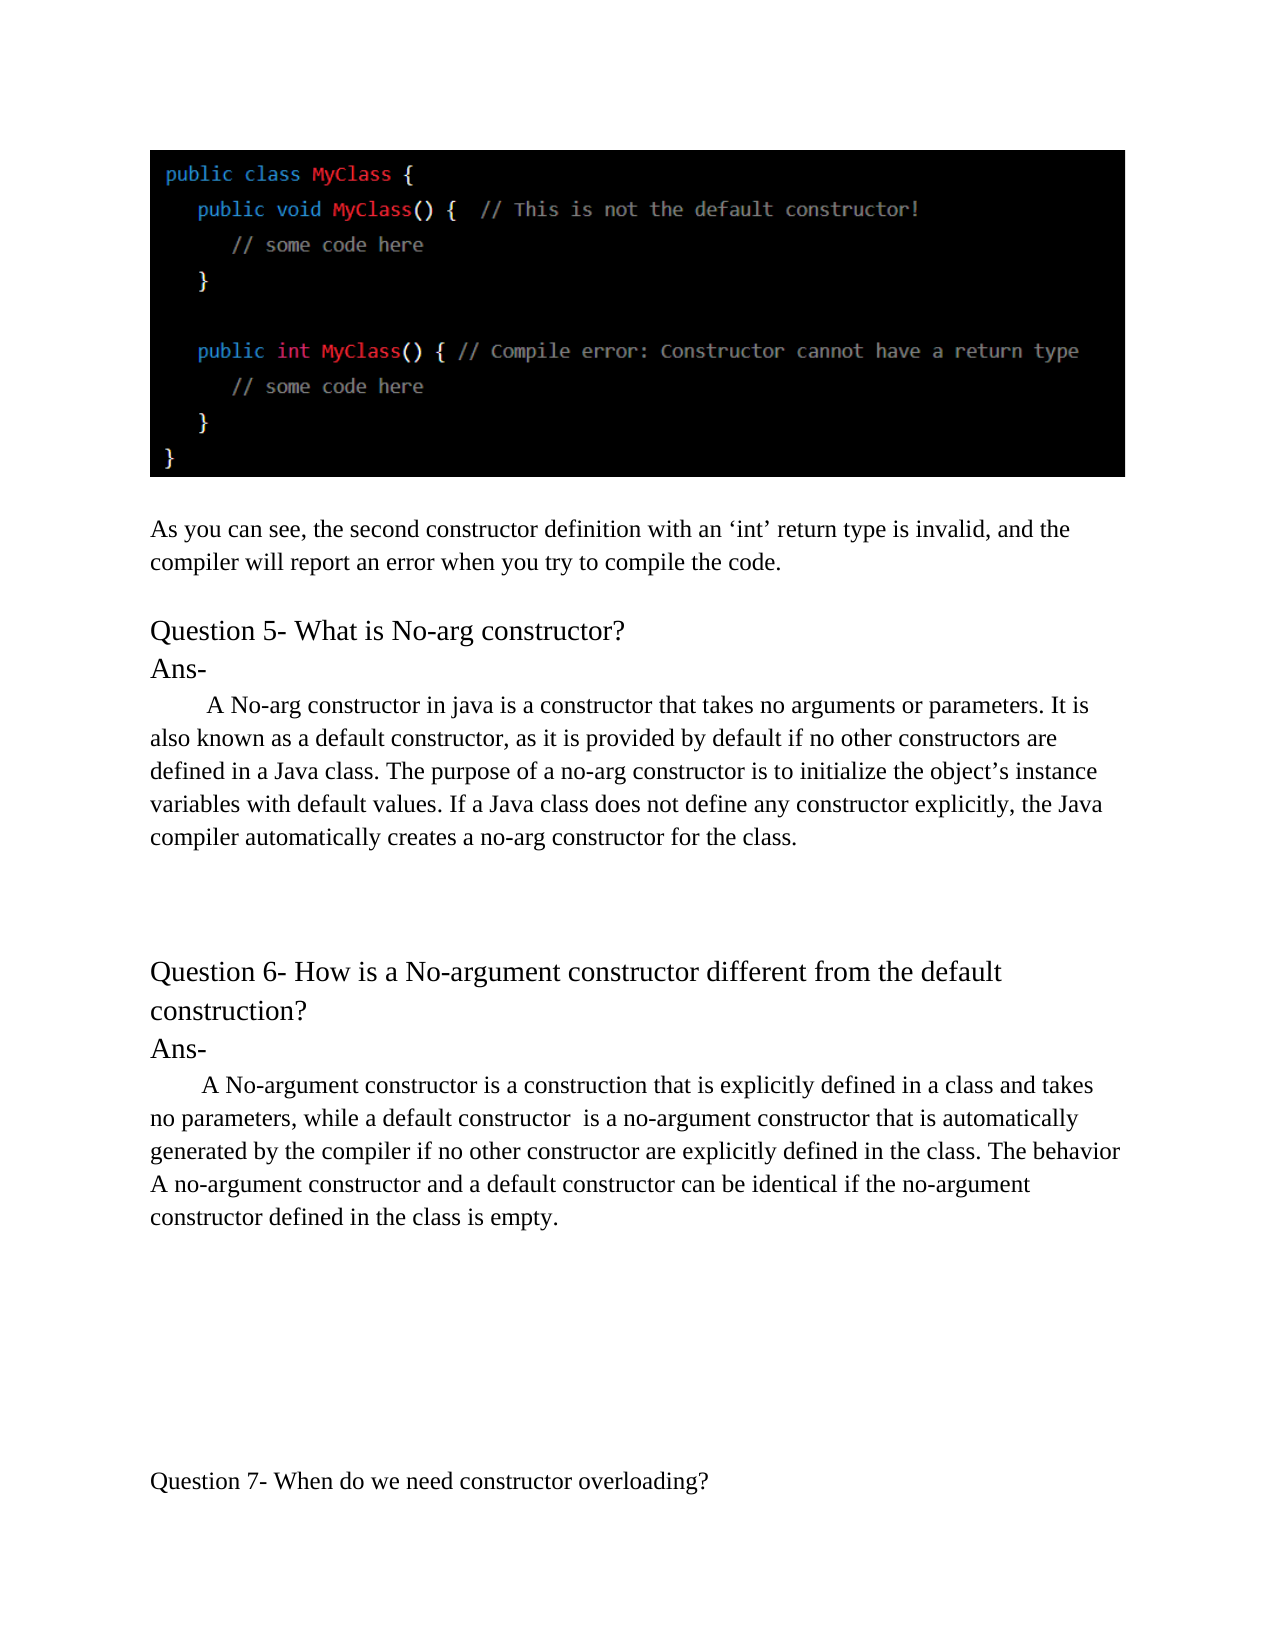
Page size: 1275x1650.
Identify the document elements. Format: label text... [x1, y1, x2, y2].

picture [150, 150, 1125, 477]
text A No-arg constructor in java is a constructor that takes no arguments or parameters. It is also known as a default constructor, as it is provided by default if no other constructors are defined in a Java class. The purpose of a no-arg constructor is to initialize the object’s instance variables with default values. If a Java class does not define any constructor explicitly, the Java compiler automatically creates a no-arg constructor for the class. [150, 690, 1125, 851]
text Question 5- What is No-arg constructor? [150, 613, 1125, 647]
text A No-argument constructor is a construction that is explicitly defined in a class and takes no parameters, while a default constructor is a no-argument constructor that is automatically generated by the compiler if no other constructor are explicitly defined in the class. The behavior A no-argument constructor and a default constructor can be identical if the no-argument constructor defined in the class is empty. [150, 1070, 1125, 1231]
text As you can see, the second constructor definition with an ‘int’ return type is invalid, and the compiler will report an error when you try to compile the code. [150, 514, 1125, 576]
text Ans- [150, 1031, 1125, 1065]
text Ans- [150, 652, 1125, 685]
text Question 7- When do we need constructor overloading? [150, 1466, 1125, 1495]
text Question 6- How is a No-argument constructor different from the default construction? [150, 954, 1125, 1026]
